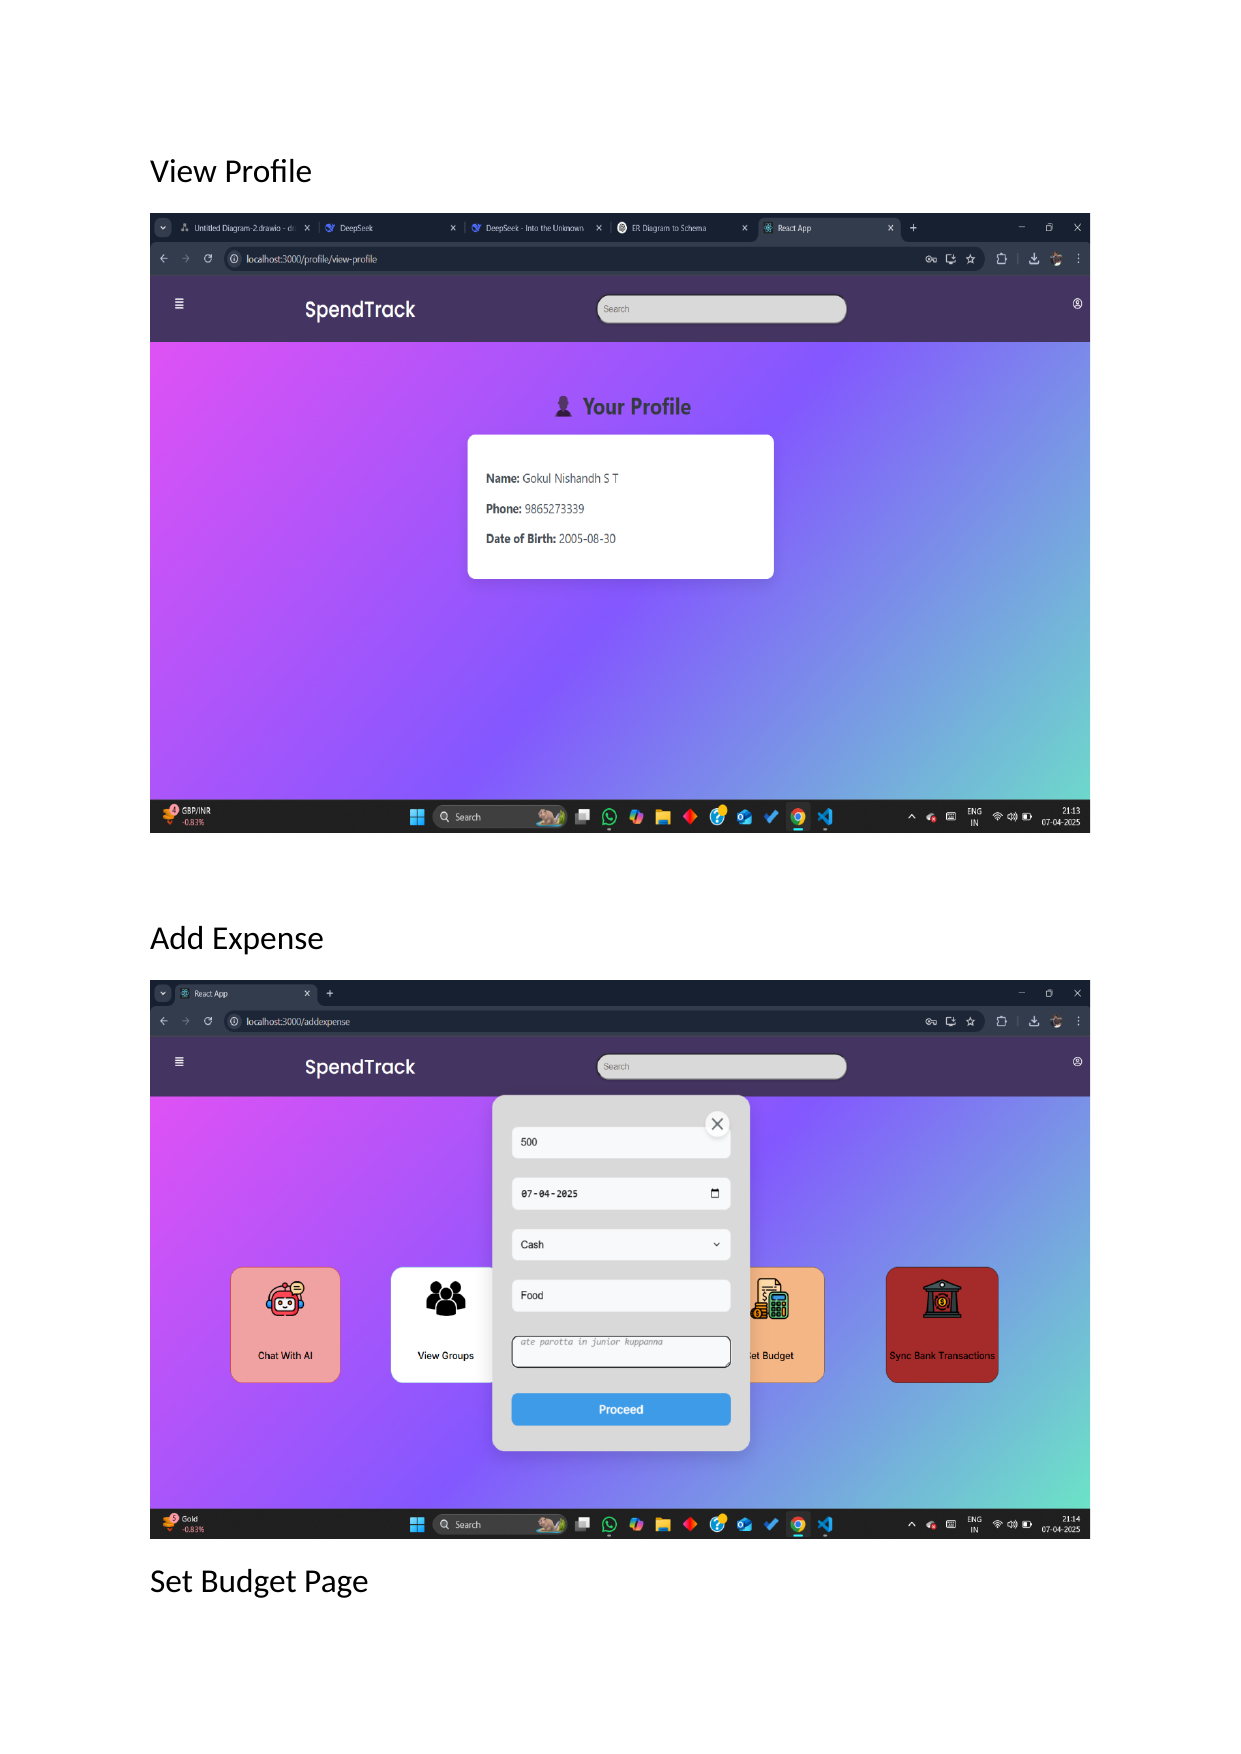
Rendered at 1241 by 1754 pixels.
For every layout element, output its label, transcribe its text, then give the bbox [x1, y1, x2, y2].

picture [150, 980, 1091, 1539]
text Set Budget Page [150, 1560, 1090, 1600]
text Add Expense [150, 917, 1090, 957]
text View Profile [150, 150, 1090, 191]
picture [150, 213, 1091, 833]
